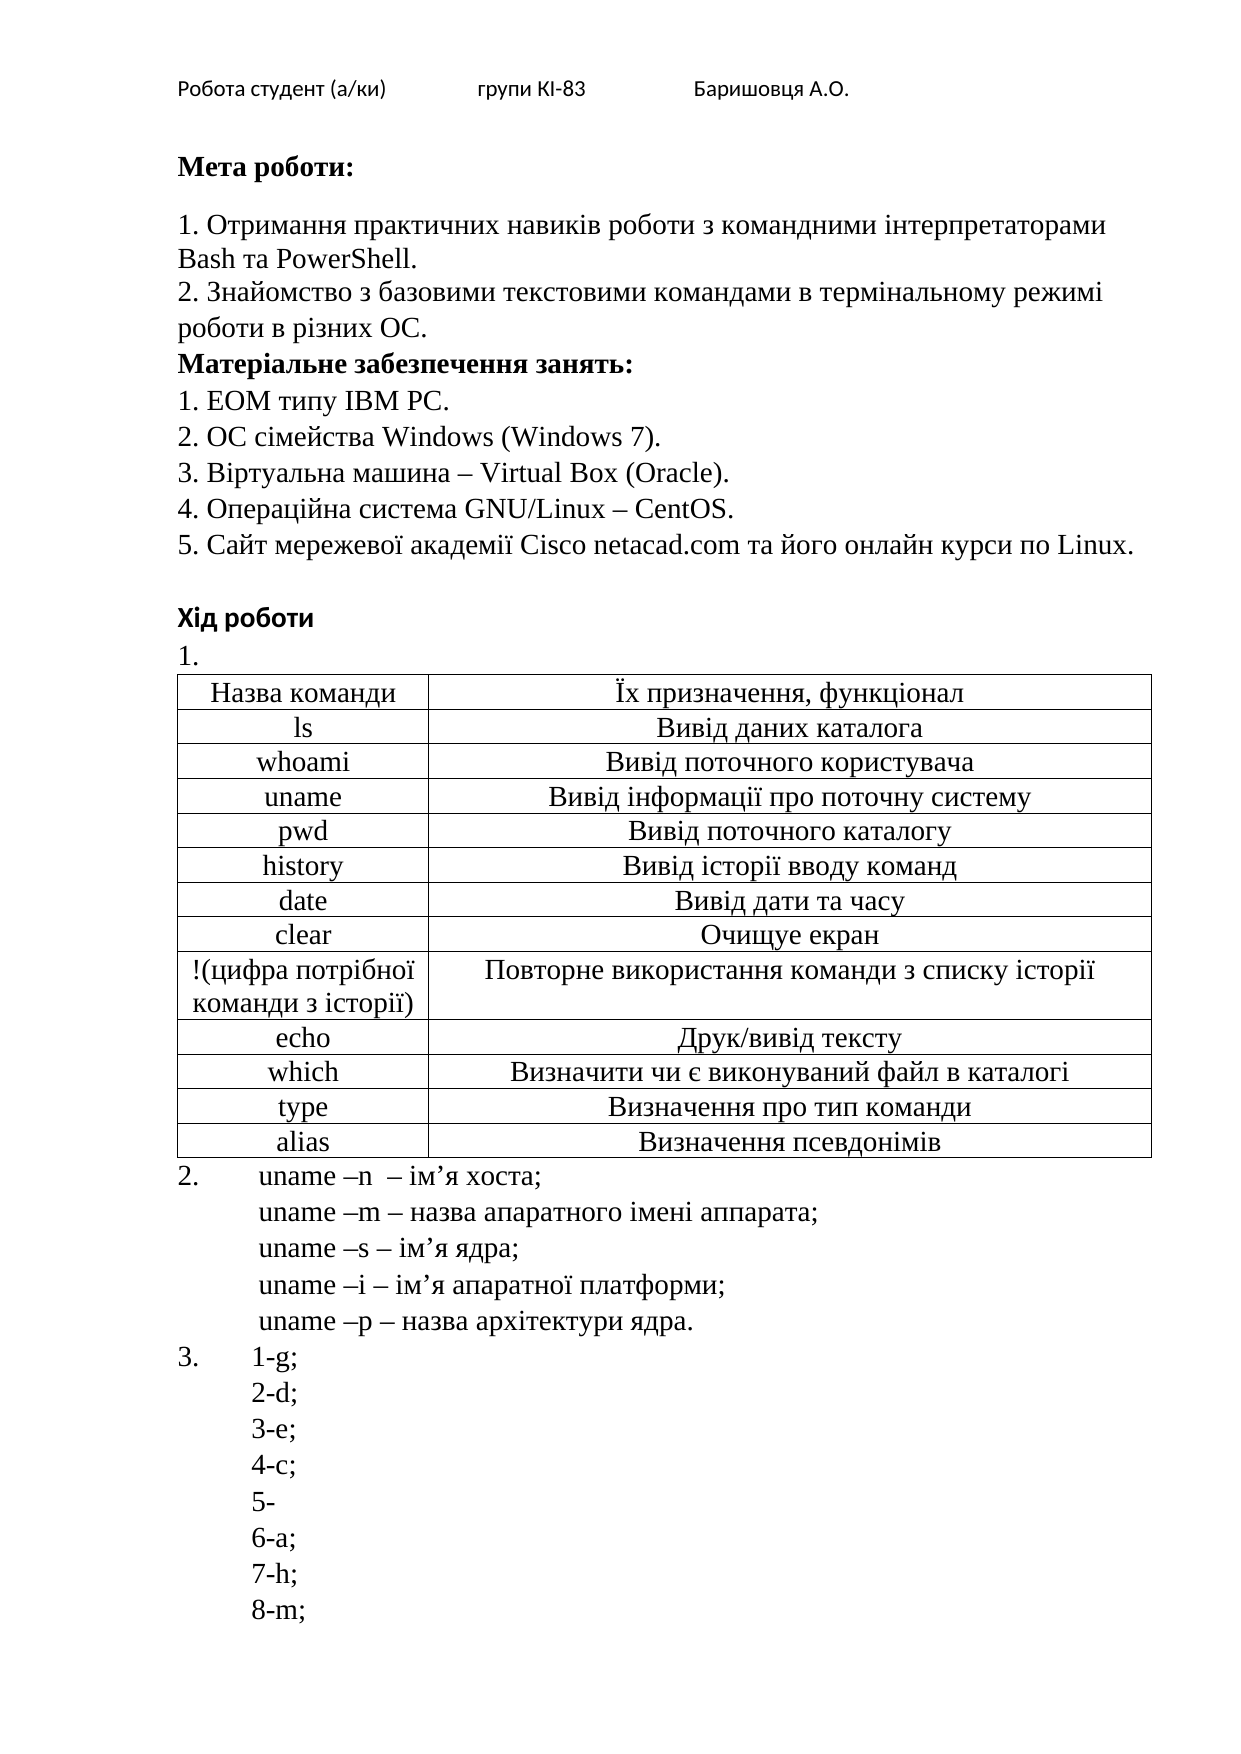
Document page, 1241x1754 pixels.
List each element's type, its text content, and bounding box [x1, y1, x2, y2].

table_cell ls [178, 710, 428, 743]
table_cell Визначення про тип команди [429, 1089, 1151, 1123]
text uname –i – ім’я апаратної платформи; [177, 1267, 1152, 1300]
table_cell Визначення псевдонімів [429, 1124, 1151, 1157]
text uname –p – назва архітектури ядра. [177, 1303, 1152, 1336]
table_cell clear [178, 917, 428, 951]
text 2. ОС сімейства Windows (Windows 7). [177, 419, 1152, 452]
text uname –s – ім’я ядра; [177, 1231, 1152, 1264]
table_cell Визначити чи є виконуваний файл в каталогі [429, 1055, 1151, 1088]
table_cell !(цифра потрібної команди з історії) [178, 952, 428, 1019]
text 3. Віртуальна машина – Virtual Box (Oracle). [177, 455, 1152, 488]
table_cell Вивід даних каталога [429, 710, 1151, 743]
table_cell Друк/вивід тексту [429, 1020, 1151, 1053]
table_cell Вивід інформації про поточну систему [429, 779, 1151, 812]
table_cell echo [178, 1020, 428, 1053]
table_cell alias [178, 1124, 428, 1157]
table_cell date [178, 883, 428, 916]
table_cell uname [178, 779, 428, 812]
text 7-h; [177, 1556, 1152, 1589]
text 1. [177, 638, 1152, 672]
text 6-a; [177, 1520, 1152, 1553]
text 3-e; [177, 1411, 1152, 1445]
table_cell which [178, 1055, 428, 1088]
table_cell Вивід поточного каталогу [429, 814, 1151, 847]
text 3. 1-g; [177, 1339, 1152, 1373]
text 5. Сайт мережевої академії Cisco netacad.com та його онлайн курси по Linux. [177, 527, 1152, 561]
table_cell Очищуе екран [429, 917, 1151, 951]
table_cell Повторне використання команди з списку історії [429, 952, 1151, 1019]
table_header Їх призначення, функціонал [429, 675, 1151, 709]
table_cell history [178, 848, 428, 882]
text Мета роботи: [177, 149, 1152, 182]
text 1. Отримання практичних навиків роботи з командними інтерпретаторами Bash та PowerShell. [177, 207, 1152, 274]
table_cell pwd [178, 814, 428, 847]
text 4. Операційна система GNU/Linux – CentOS. [177, 491, 1152, 525]
text 1. ЕОМ типу IBM PC. [177, 383, 1152, 416]
table_cell Вивід дати та часу [429, 883, 1151, 916]
table_cell Вивід історії вводу команд [429, 848, 1151, 882]
table_header Назва команди [178, 675, 428, 709]
text 8-m; [177, 1592, 1152, 1626]
table_cell whoami [178, 744, 428, 778]
text 2. Знайомство з базовими текстовими командами в термінальному режимі роботи в різних ОС. Матеріальне забезпечення занять: [177, 274, 1152, 380]
text Хід роботи [177, 599, 1152, 635]
text 4-c; [177, 1447, 1152, 1481]
table_cell Вивід поточного користувача [429, 744, 1151, 778]
text 5- [177, 1484, 1152, 1517]
text 2. uname –n – ім’я хоста; [177, 1158, 1152, 1192]
table_cell type [178, 1089, 428, 1123]
text uname –m – назва апаратного імені аппарата; [177, 1194, 1152, 1228]
text 2-d; [177, 1375, 1152, 1409]
